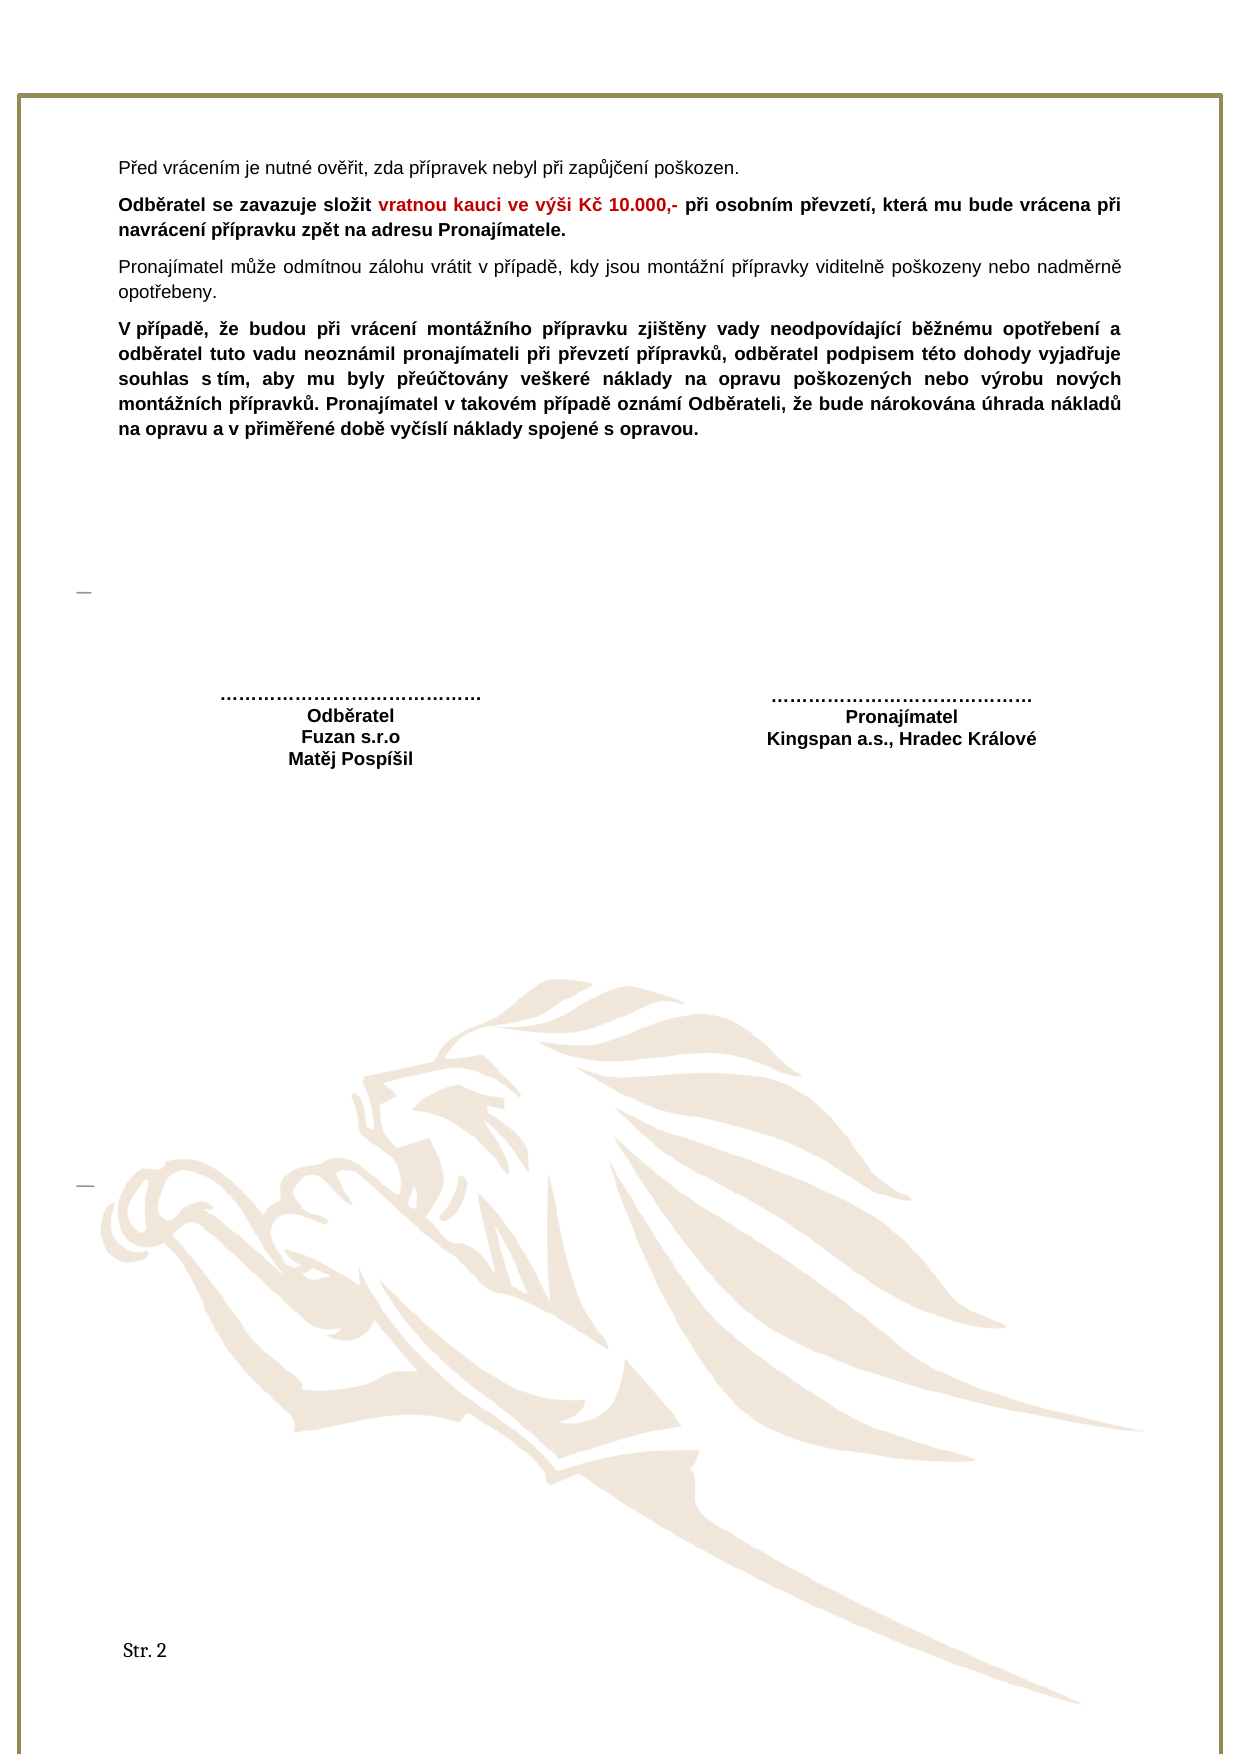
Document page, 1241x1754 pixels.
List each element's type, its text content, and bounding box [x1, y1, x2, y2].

text Matěj Pospíšil [118, 747, 583, 769]
text V případě, že budou při vrácení montážního přípravku zjištěny vady neodpovídající běžnému opotřebení a odběratel tuto vadu neoznámil pronajímateli při převzetí přípravků, odběratel podpisem této dohody vyjadřuje souhlas s tím, aby mu byly přeúčtovány veškeré náklady na opravu poškozených nebo výrobu nových montážních přípravků. Pronajímatel v takovém případě oznámí Odběrateli, že bude nárokována úhrada nákladů na opravu a v přiměřené době vyčíslí náklady spojené s opravou. [118, 318, 1122, 439]
text Pronajímatel může odmítnou zálohu vrátit v případě, kdy jsou montážní přípravky viditelně poškozeny nebo nadměrně opotřebeny. [118, 256, 1122, 302]
text Odběratel se zavazuje složit vratnou kauci ve výši Kč 10.000,- při osobním převzetí, která mu bude vrácena při navrácení přípravku zpět na adresu Pronajímatele. [118, 194, 1122, 240]
text …………………………………… [118, 683, 583, 704]
text Fuzan s.r.o [118, 726, 583, 747]
text Před vrácením je nutné ověřit, zda přípravek nebyl při zapůjčení poškozen. [118, 157, 1122, 178]
text Odběratel [118, 704, 583, 726]
